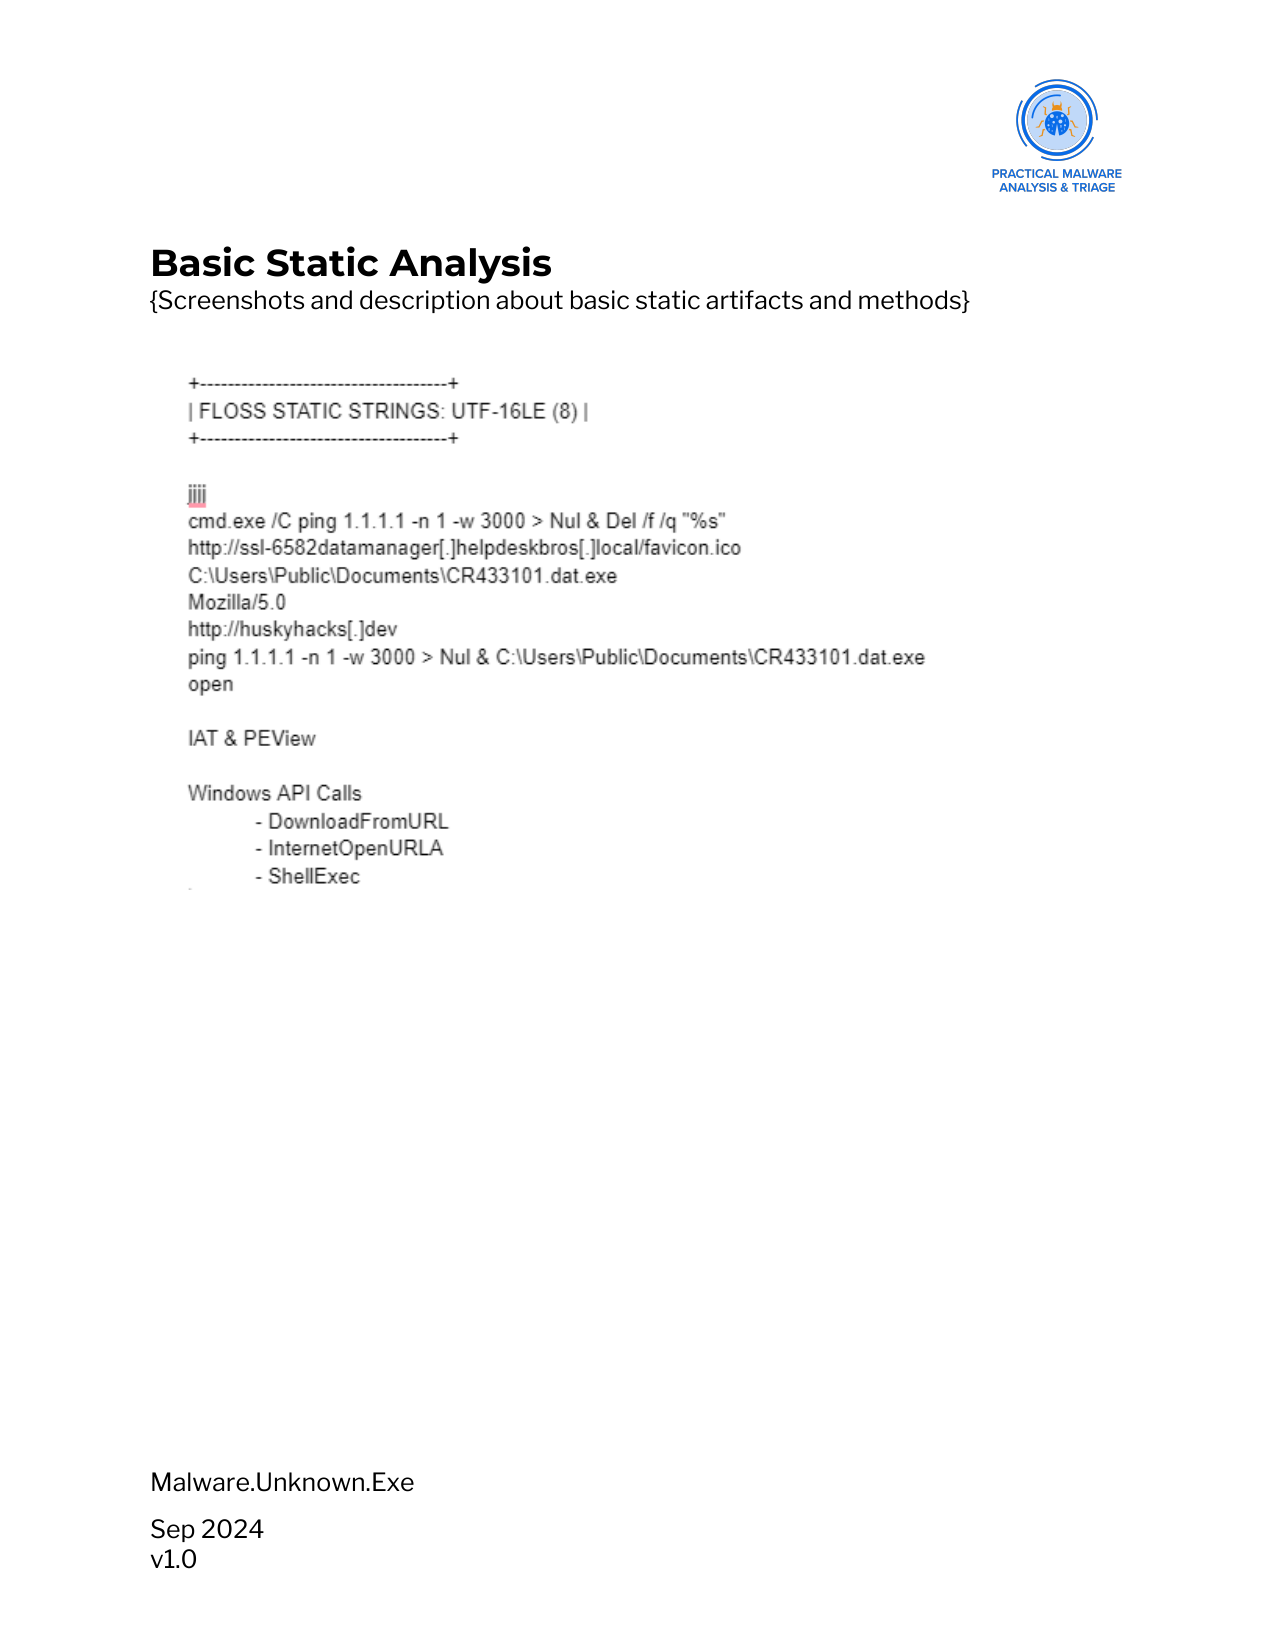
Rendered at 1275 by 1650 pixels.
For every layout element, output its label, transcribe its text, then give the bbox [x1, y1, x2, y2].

text {Screenshots and description about basic static artifacts and methods} [150, 285, 1125, 316]
picture [150, 365, 958, 890]
subtitle Basic Static Analysis [150, 239, 1125, 285]
picture [988, 75, 1125, 197]
